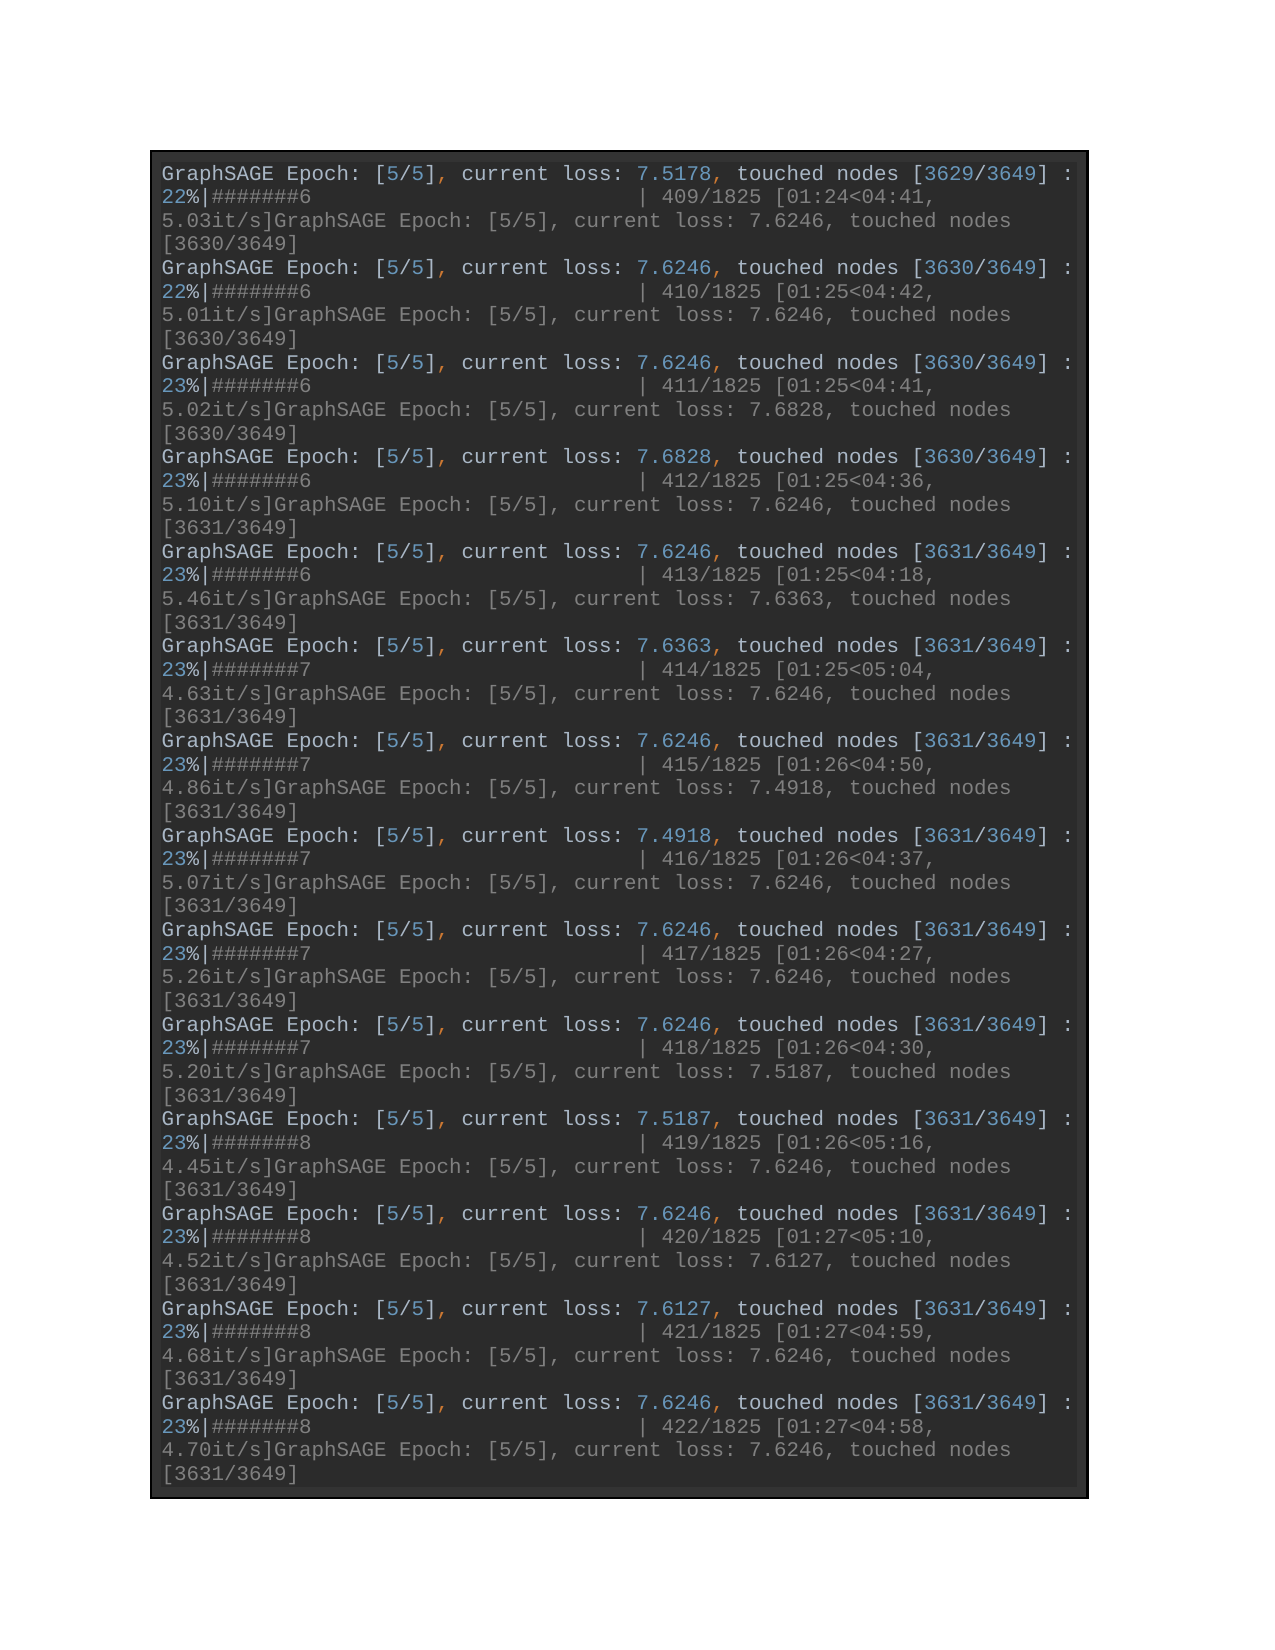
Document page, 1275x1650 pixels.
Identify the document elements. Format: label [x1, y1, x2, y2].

table_header [152, 152, 1086, 1497]
